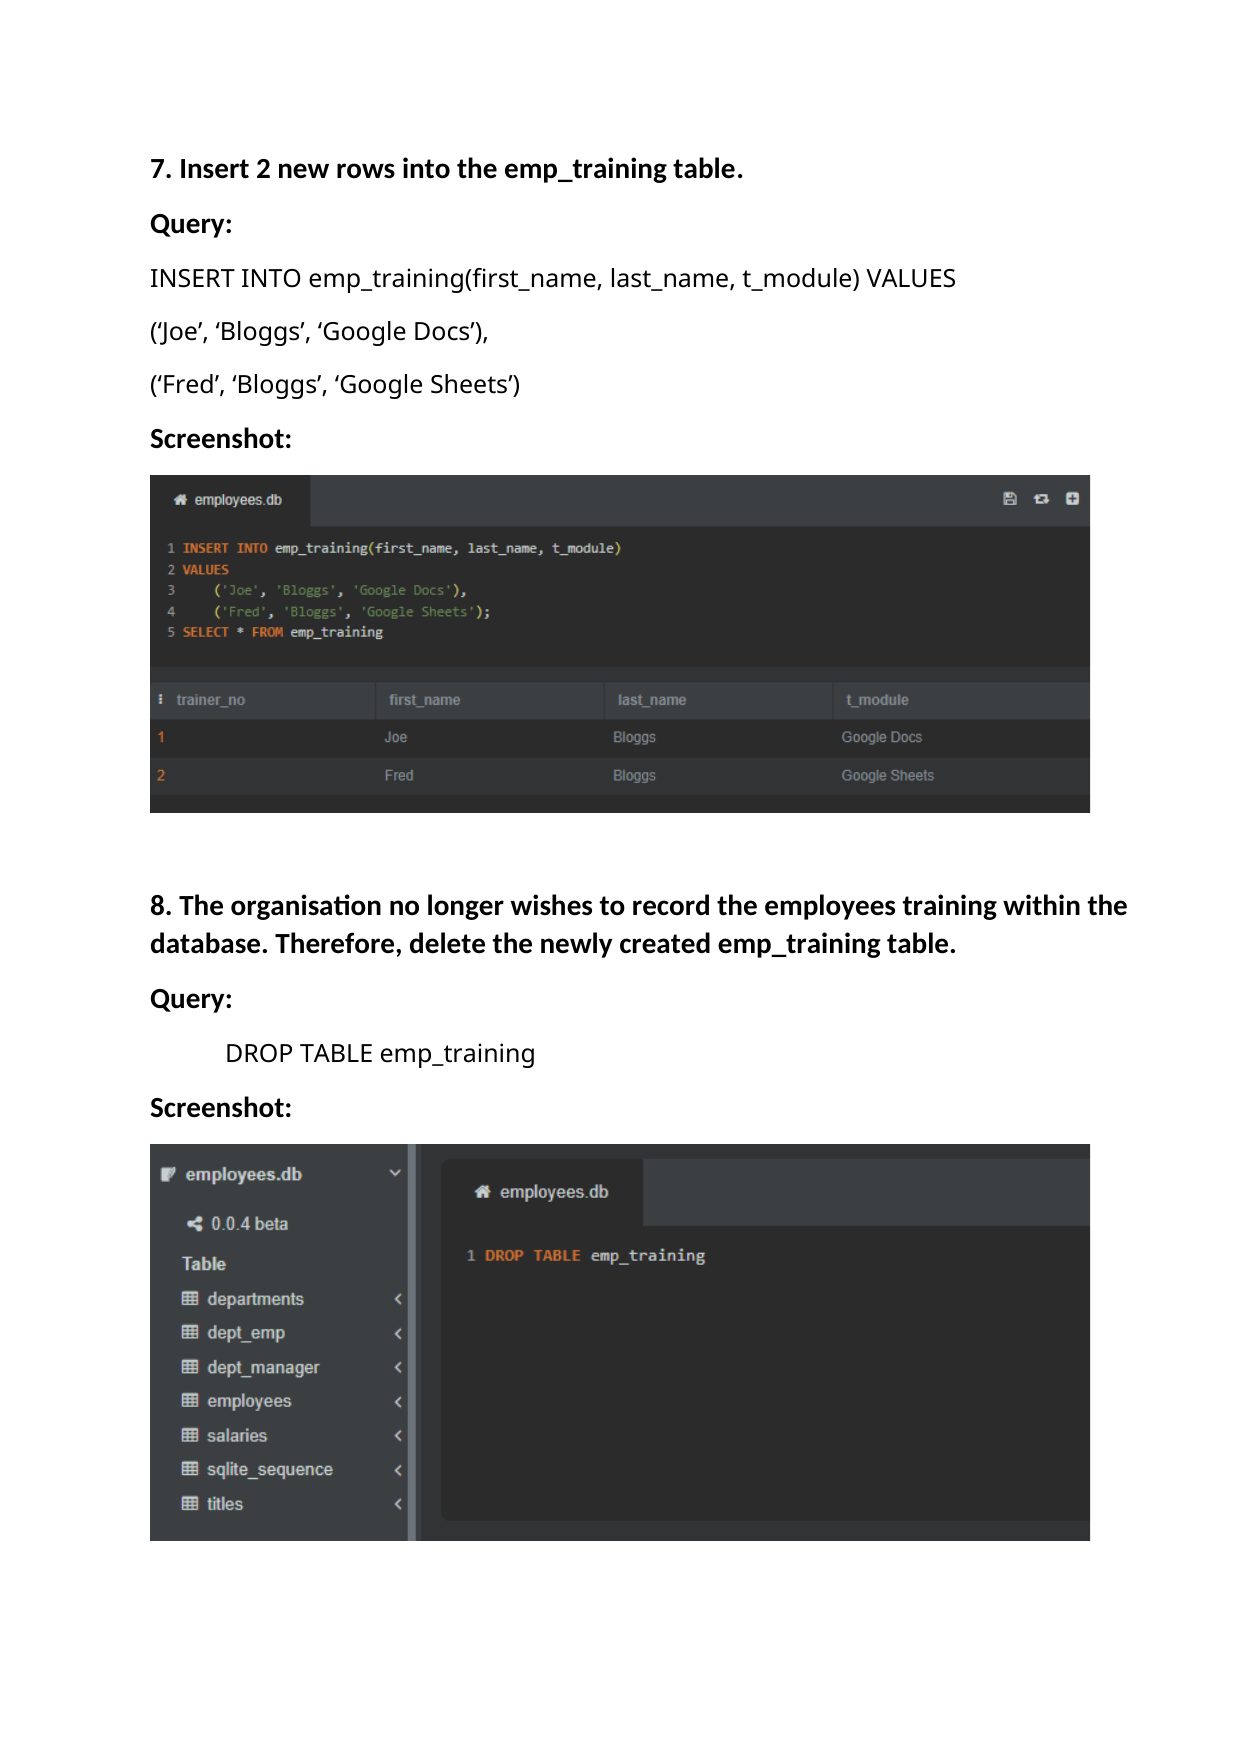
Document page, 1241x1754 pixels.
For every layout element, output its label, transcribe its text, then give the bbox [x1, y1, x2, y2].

text Screenshot: [150, 421, 1178, 456]
picture [150, 475, 1091, 813]
text DROP TABLE emp_training [150, 1036, 1178, 1069]
text (‘Joe’, ‘Bloggs’, ‘Google Docs’), [150, 314, 1178, 348]
text Screenshot: [150, 1089, 1178, 1124]
picture [150, 1144, 1091, 1541]
text Query: [150, 205, 1178, 241]
text Query: [150, 980, 1178, 1016]
text INSERT INTO emp_training(first_name, last_name, t_module) VALUES [150, 260, 1178, 294]
text (‘Fred’, ‘Bloggs’, ‘Google Sheets’) [150, 367, 1178, 401]
text 8. The organisation no longer wishes to record the employees training within the database. Therefore, delete the newly created emp_training table. [150, 887, 1178, 961]
text 7. Insert 2 new rows into the emp_training table. [150, 150, 1178, 186]
